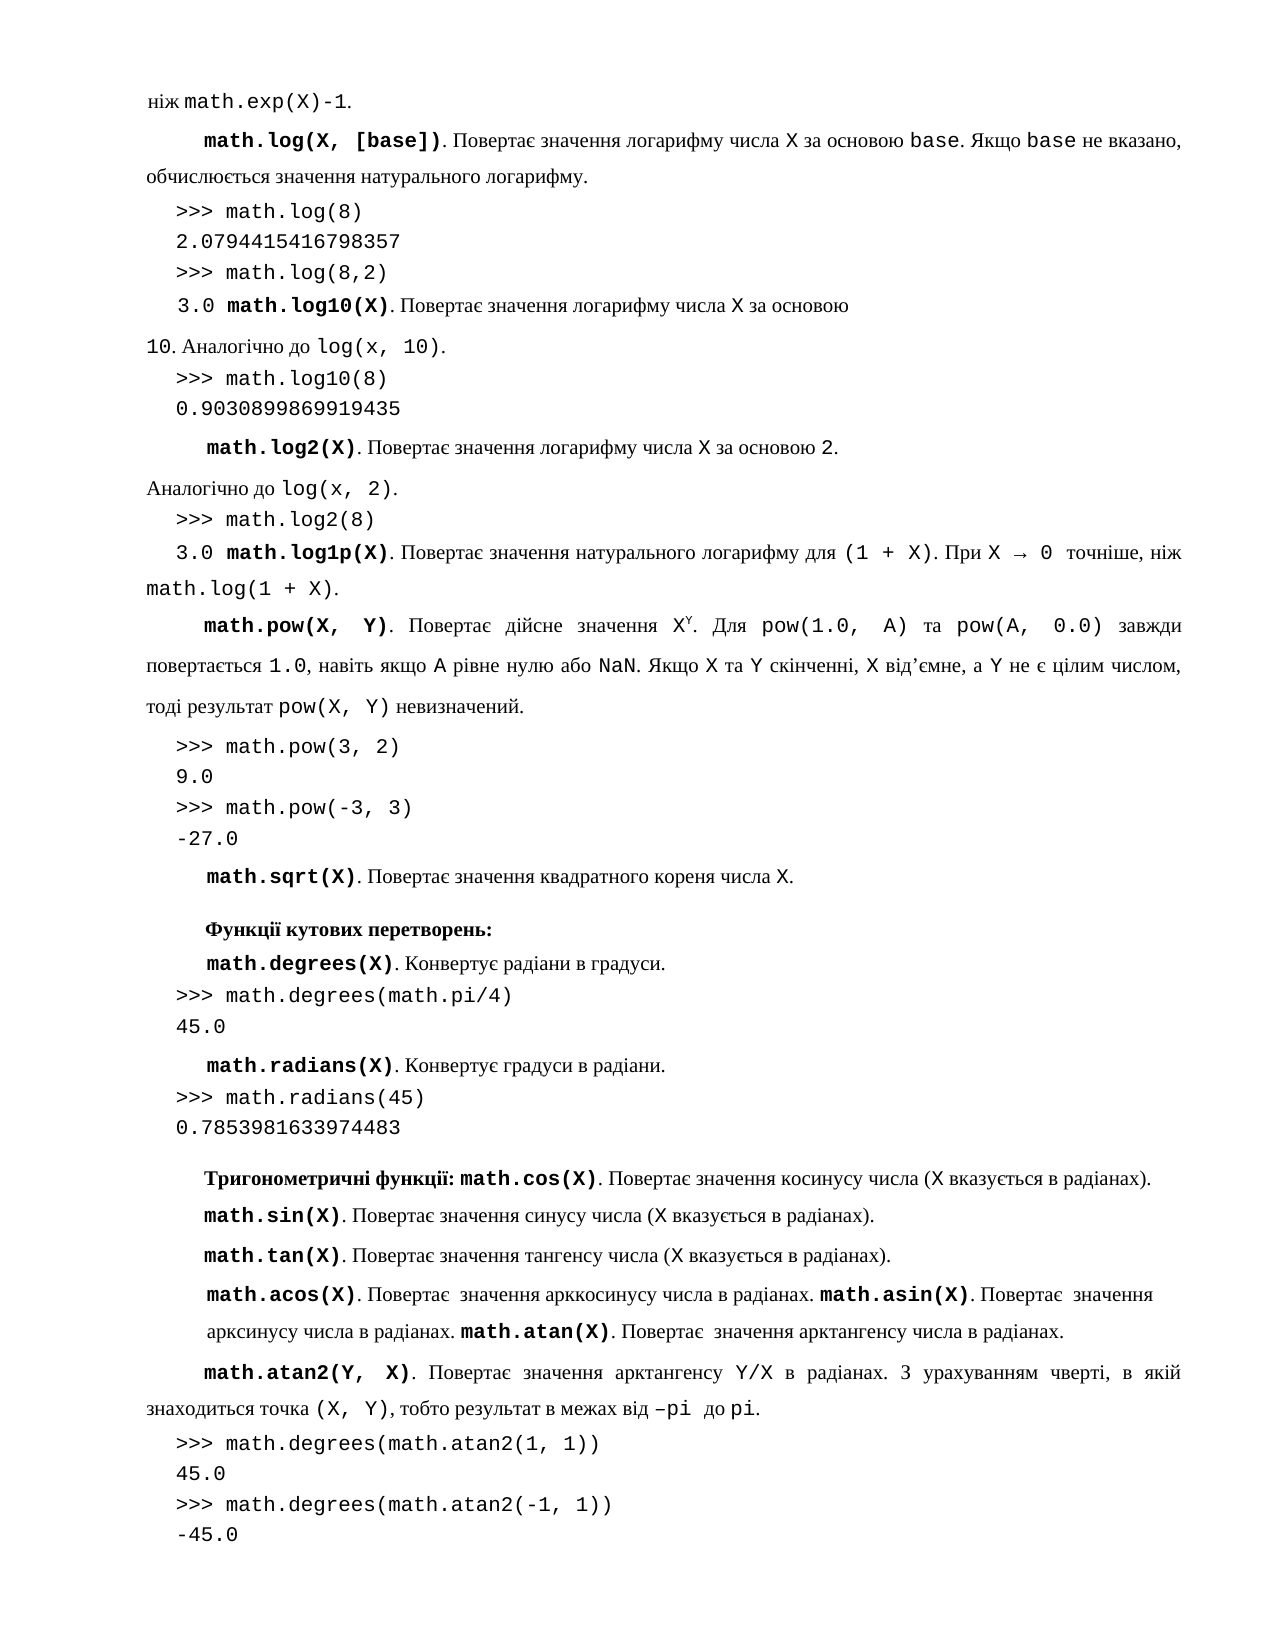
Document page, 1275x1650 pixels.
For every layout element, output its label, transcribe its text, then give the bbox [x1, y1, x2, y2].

text 9.0 [176, 767, 1176, 790]
text Функції кутових перетворень: [205, 917, 1186, 941]
text math.log2(X). Повертає значення логарифму числа X за основою 2. [207, 435, 1182, 460]
text math.sin(X). Повертає значення синусу числа (X вказується в радіанах). [146, 1203, 1182, 1229]
text -27.0 [176, 828, 1176, 851]
text math.acos(X). Повертає значення арккосинусу числа в радіанах. math.asin(X). Повертає значення арксинусу числа в радіанах. math.atan(X). Повертає значення арктангенсу числа в радіанах. [207, 1282, 1182, 1345]
text >>> math.radians(45) [176, 1087, 1176, 1110]
text >>> math.pow(-3, 3) [176, 797, 1176, 821]
text 3.0 math.log10(X). Повертає значення логарифму числа X за основою [177, 292, 1182, 318]
text Тригонометричні функції: math.cos(X). Повертає значення косинусу числа (X вказується в радіанах). [146, 1166, 1182, 1192]
text Аналогічно до log(x, 2). [146, 476, 1182, 502]
text 2.0794415416798357 [176, 231, 1176, 255]
text math.tan(X). Повертає значення тангенсу числа (X вказується в радіанах). [146, 1243, 1182, 1268]
text 45.0 [176, 1463, 1176, 1487]
text 10. Аналогічно до log(x, 10). [146, 334, 1182, 360]
text ніж math.exp(X)-1. [148, 88, 1176, 114]
text 3.0 math.log1p(X). Повертає значення натурального логарифму для (1 + X). При X → 0 точніше, ніж math.log(1 + X). [146, 540, 1182, 601]
text >>> math.degrees(math.atan2(-1, 1)) [176, 1494, 1176, 1517]
text math.radians(X). Конвертує градуси в радіани. [207, 1052, 1182, 1078]
text >>> math.log(8) [176, 201, 1176, 224]
text math.sqrt(X). Повертає значення квадратного кореня числа X. [207, 864, 1182, 890]
text >>> math.pow(3, 2) [176, 736, 1176, 760]
text >>> math.log(8,2) [176, 262, 1176, 286]
text math.log(X, [base]). Повертає значення логарифму числа X за основою base. Якщо base не вказано, обчислюється значення натурального логарифму. [146, 128, 1182, 188]
text >>> math.degrees(math.pi/4) [176, 986, 1176, 1009]
text 45.0 [176, 1016, 1176, 1040]
text math.atan2(Y, X). Повертає значення арктангенсу Y/X в радіанах. З урахуванням чверті, в якій знаходиться точка (X, Y), тобто результат в межах від –pi до pi. [146, 1360, 1182, 1421]
text >>> math.log10(8) [176, 368, 1176, 391]
text 0.7853981633974483 [176, 1117, 1176, 1141]
text math.degrees(X). Конвертує радіани в градуси. [207, 951, 1182, 977]
text -45.0 [176, 1524, 1176, 1548]
text >>> math.degrees(math.atan2(1, 1)) [176, 1433, 1176, 1456]
text 0.9030899869919435 [176, 398, 1176, 422]
text math.pow(X, Y). Повертає дійсне значення XY. Для pow(1.0, A) та pow(A, 0.0) завжди повертається 1.0, навіть якщо A рівне нулю або NaN. Якщо X та Y скінченні, X від’ємне, а Y не є цілим числом, тоді результат pow(X, Y) невизначений. [146, 613, 1182, 719]
text >>> math.log2(8) [176, 509, 1176, 533]
